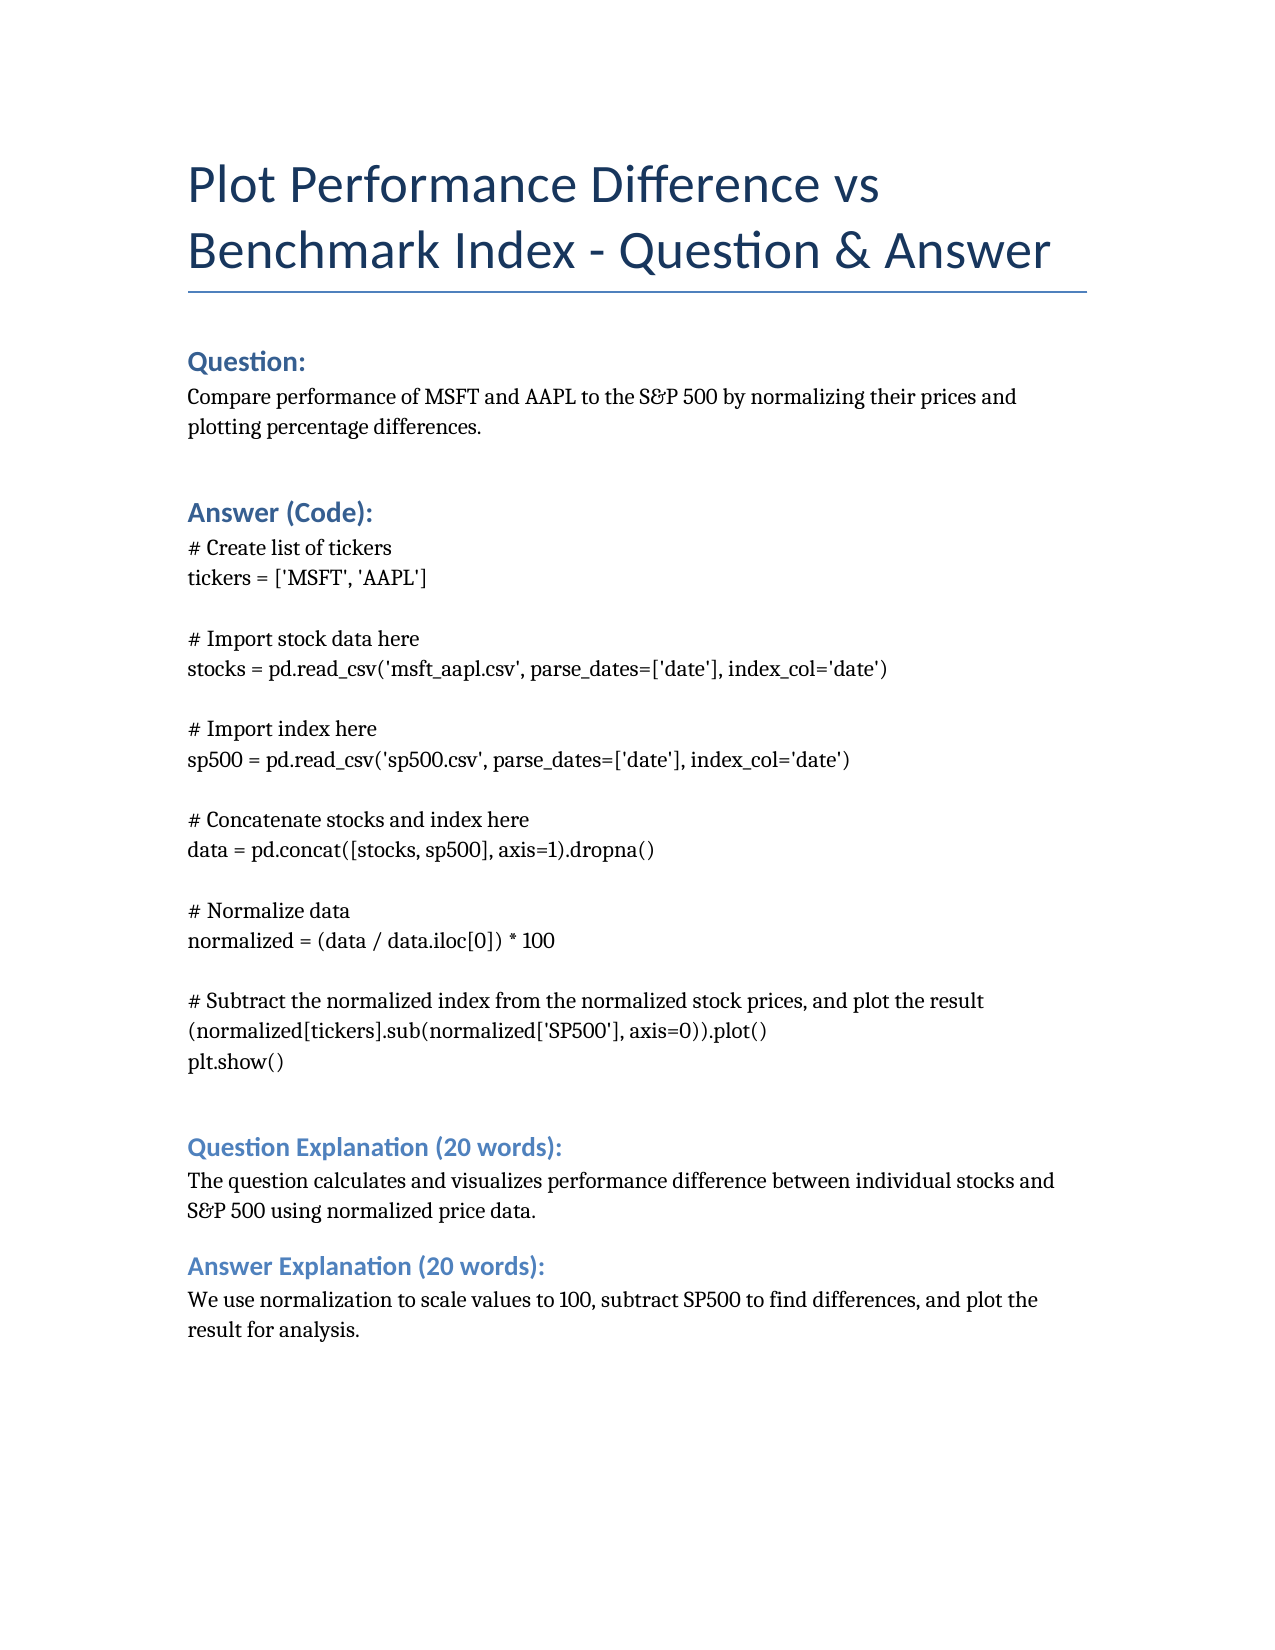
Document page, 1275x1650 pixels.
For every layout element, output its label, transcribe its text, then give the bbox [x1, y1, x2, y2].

text Compare performance of MSFT and AAPL to the S&P 500 by normalizing their prices and plotting percentage differences. [187, 384, 1087, 440]
subtitle Answer (Code): [187, 494, 1087, 530]
subtitle Question: [187, 343, 1087, 378]
subtitle Question Explanation (20 words): [187, 1130, 1087, 1163]
text We use normalization to scale values to 100, subtract SP500 to find differences, and plot the result for analysis. [187, 1287, 1087, 1343]
subtitle Answer Explanation (20 words): [187, 1249, 1087, 1282]
title Plot Performance Difference vs Benchmark Index - Question & Answer [187, 150, 1087, 293]
text # Create list of tickers tickers = ['MSFT', 'AAPL'] # Import stock data here stocks = pd.read_csv('msft_aapl.csv', parse_dates=['date'], index_col='date') # Import index here sp500 = pd.read_csv('sp500.csv', parse_dates=['date'], index_col='date') # Concatenate stocks and index here data = pd.concat([stocks, sp500], axis=1).dropna() # Normalize data normalized = (data / data.iloc[0]) * 100 # Subtract the normalized index from the normalized stock prices, and plot the result (normalized[tickers].sub(normalized['SP500'], axis=0)).plot() plt.show() [187, 535, 1087, 1105]
text The question calculates and visualizes performance difference between individual stocks and S&P 500 using normalized price data. [187, 1168, 1087, 1224]
